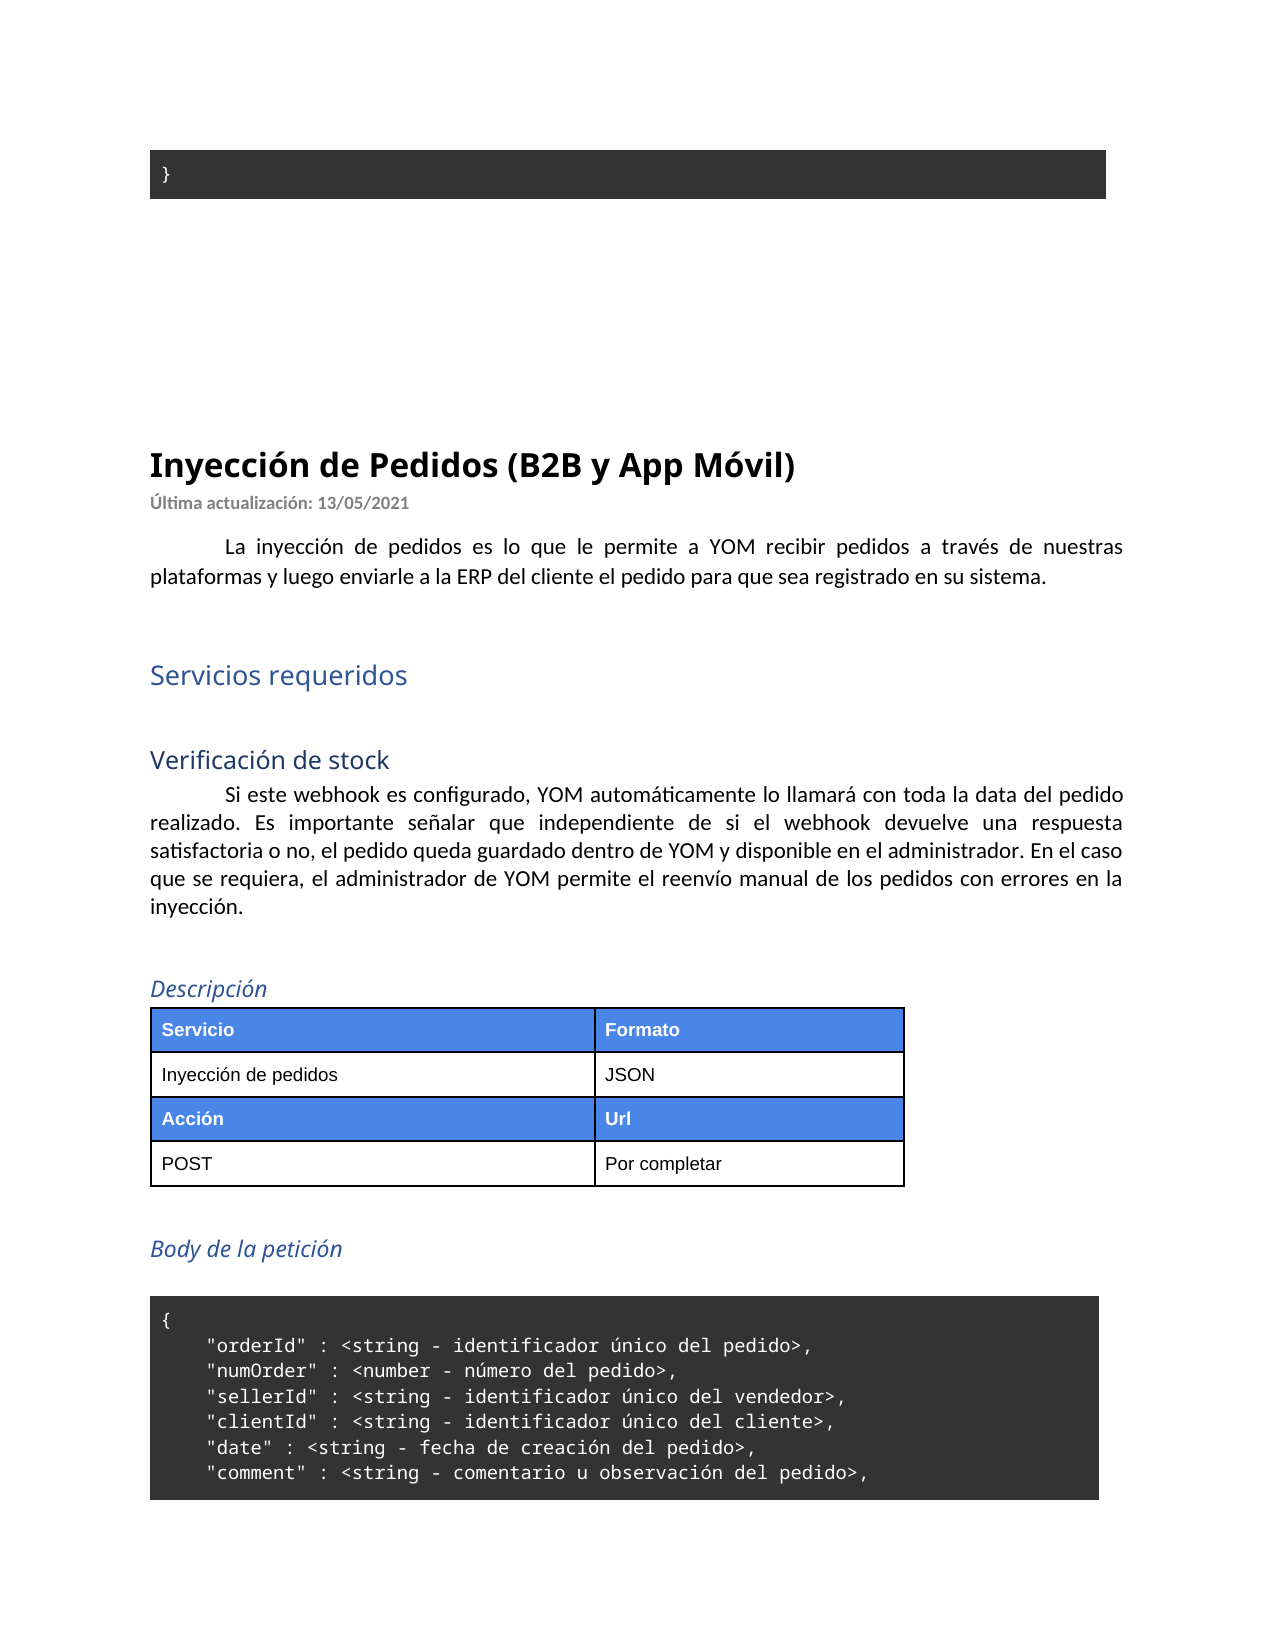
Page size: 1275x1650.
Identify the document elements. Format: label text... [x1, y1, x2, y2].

table_cell Acción [152, 1098, 594, 1140]
table_cell POST [152, 1142, 594, 1184]
table_header Formato [596, 1009, 903, 1051]
subtitle Descripción [150, 973, 1125, 1004]
text La inyección de pedidos es lo que le permite a YOM recibir pedidos a través de nuestras plataformas y luego enviarle a la ERP del cliente el pedido para que sea registrado en su sistema. [150, 532, 1125, 591]
text Si este webhook es configurado, YOM automáticamente lo llamará con toda la data del pedido realizado. Es importante señalar que independiente de si el webhook devuelve una respuesta satisfactoria o no, el pedido queda guardado dentro de YOM y disponible en el administrador. En el caso que se requiera, el administrador de YOM permite el reenvío manual de los pedidos con errores en la inyección. [150, 780, 1125, 920]
text Última actualización: 13/05/2021 [150, 491, 1125, 514]
subtitle Verificación de stock [150, 743, 1125, 777]
table_header Servicio [152, 1009, 594, 1051]
table_cell Inyección de pedidos [152, 1053, 594, 1096]
table_cell Por completar [596, 1142, 903, 1184]
table_cell Url [596, 1098, 903, 1140]
table_cell JSON [596, 1053, 903, 1096]
subtitle Inyección de Pedidos (B2B y App Móvil) [150, 442, 1125, 487]
subtitle Body de la petición [150, 1233, 1125, 1265]
subtitle Servicios requeridos [150, 656, 1125, 693]
